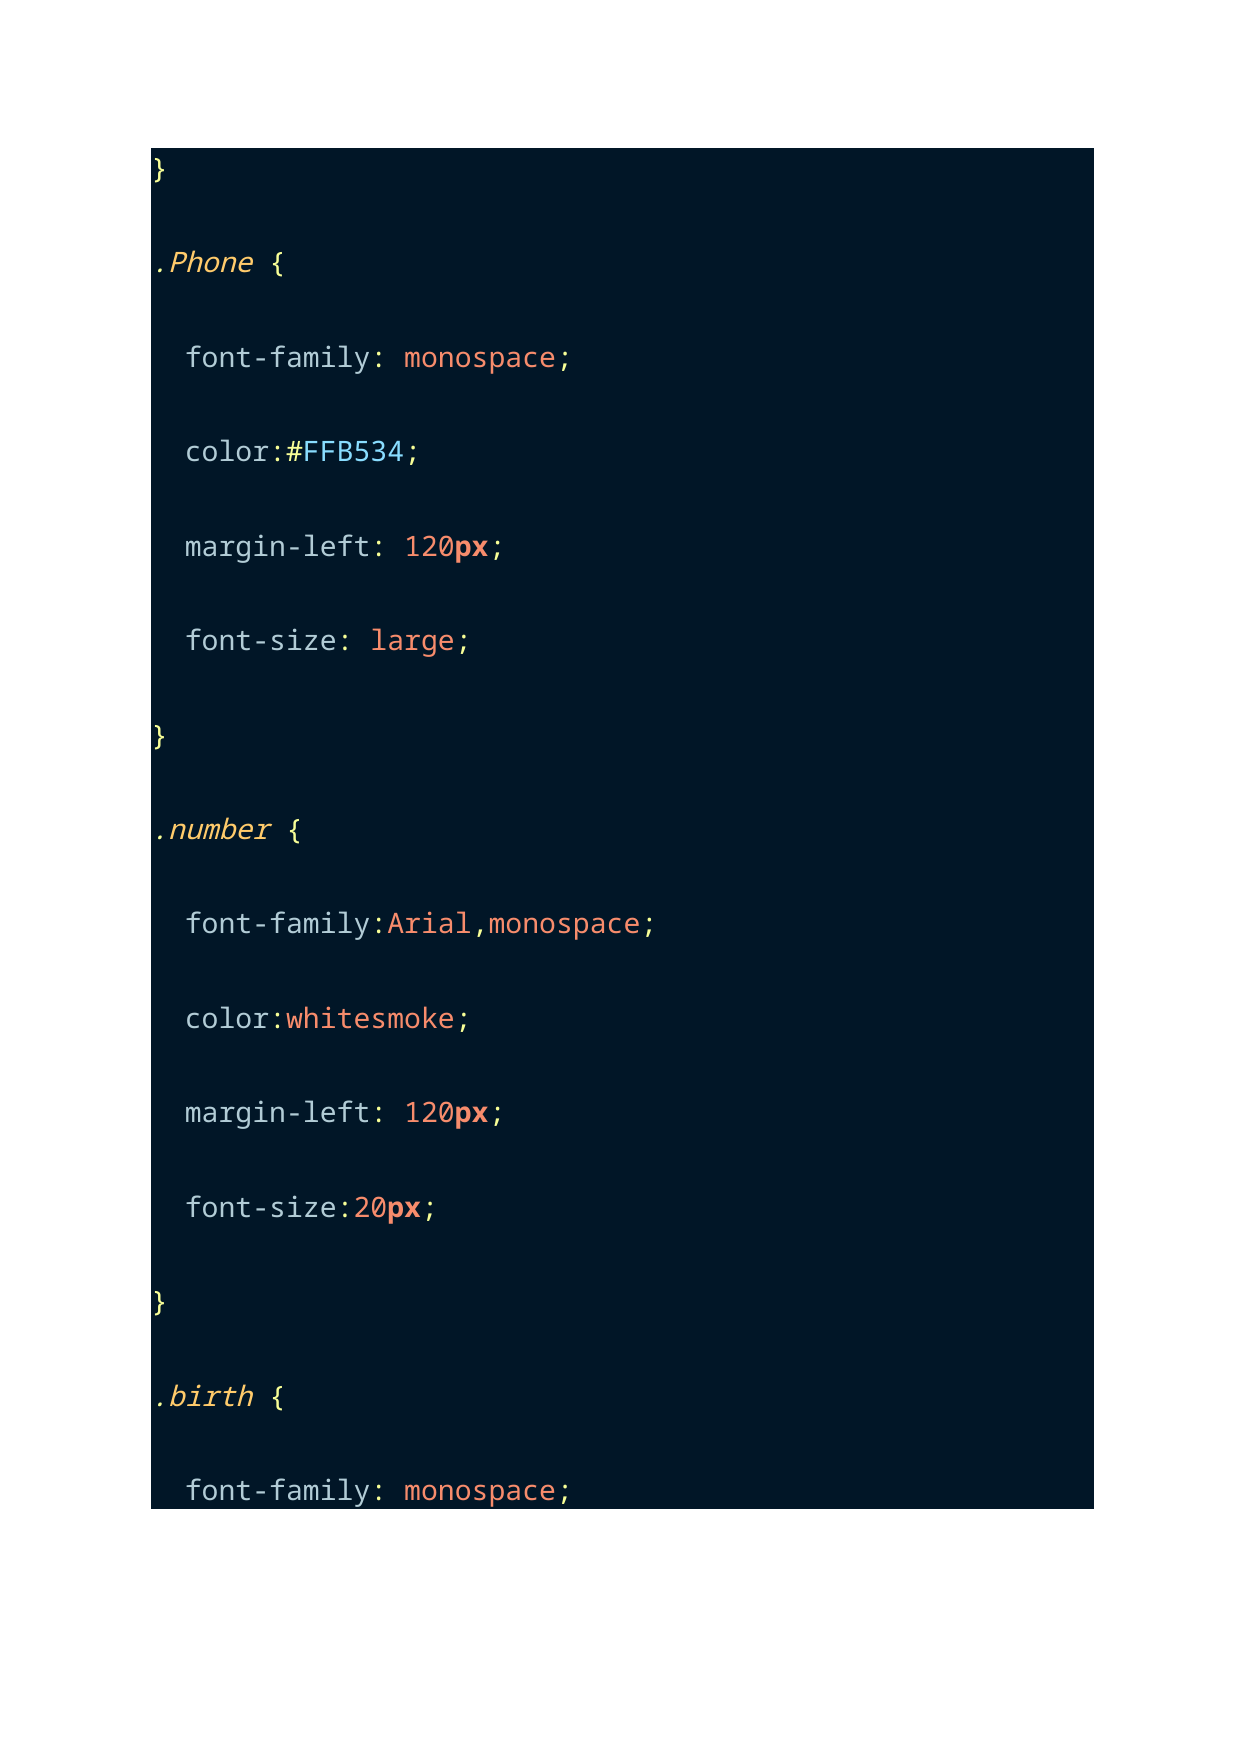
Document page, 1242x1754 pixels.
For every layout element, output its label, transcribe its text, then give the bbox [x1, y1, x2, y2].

text margin-left: 120px; [151, 1093, 1094, 1131]
text .Phone { [151, 242, 1094, 281]
text } [151, 148, 1094, 186]
text margin-left: 120px; [151, 526, 1094, 564]
text } [151, 715, 1094, 753]
text color:whitesmoke; [151, 998, 1094, 1037]
text color:#FFB534; [151, 431, 1094, 470]
text font-family: monospace; [151, 337, 1094, 375]
text font-size: large; [151, 620, 1094, 659]
text } [151, 1282, 1094, 1320]
text font-family:Arial,monospace; [151, 904, 1094, 942]
text .number { [151, 809, 1094, 848]
text font-size:20px; [151, 1187, 1094, 1226]
text font-family: monospace; [151, 1471, 1094, 1509]
text .birth { [151, 1376, 1094, 1414]
